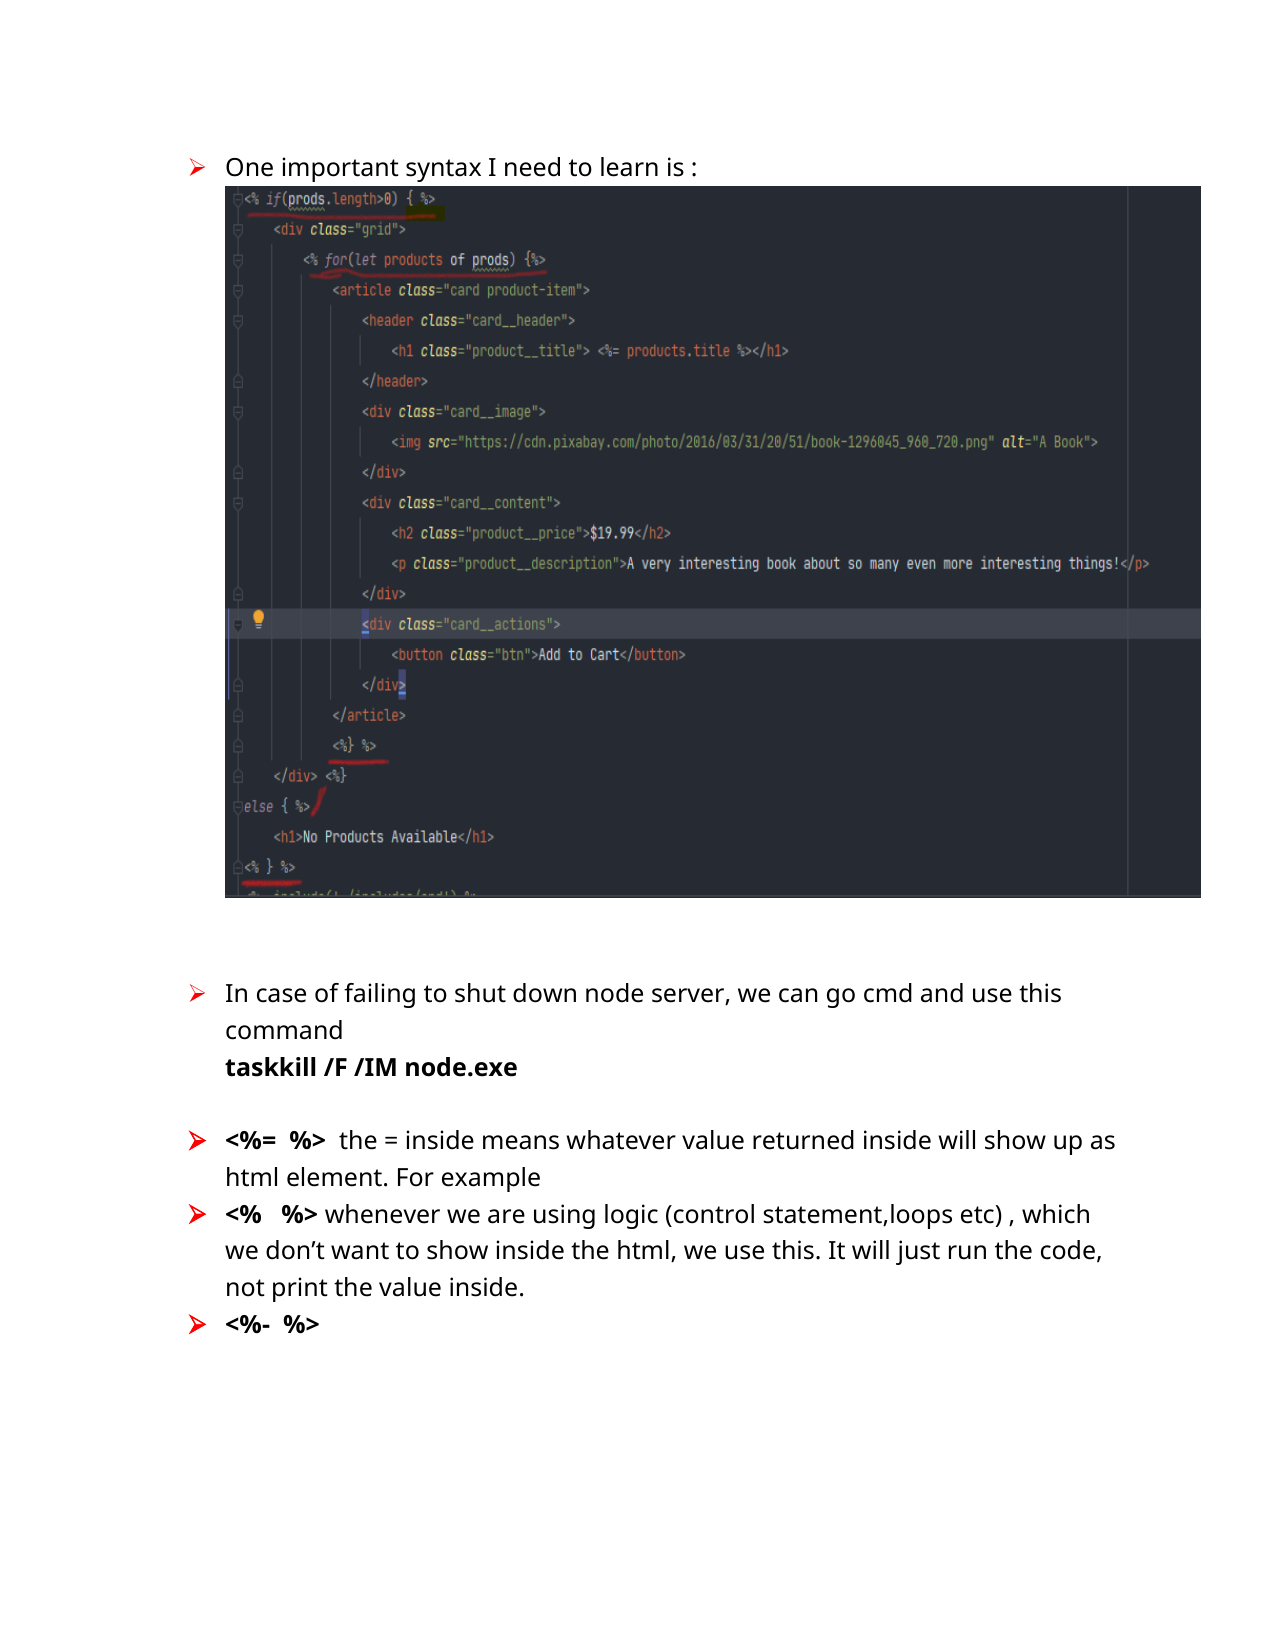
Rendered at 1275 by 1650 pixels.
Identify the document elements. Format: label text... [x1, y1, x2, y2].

list <% %> whenever we are using logic (control statement,loops etc) , which we don’t want to show inside the html, we use this. It will just run the code, not print the value inside. [187, 1196, 1125, 1304]
list <%= %> the = inside means whatever value returned inside will show up as html element. For example [187, 1123, 1125, 1193]
picture [225, 186, 1201, 898]
list taskkill /F /IM node.exe [225, 1049, 1125, 1083]
list In case of failing to shut down node server, we can go cmd and use this command [187, 976, 1125, 1046]
list <%- %> [187, 1307, 1125, 1341]
